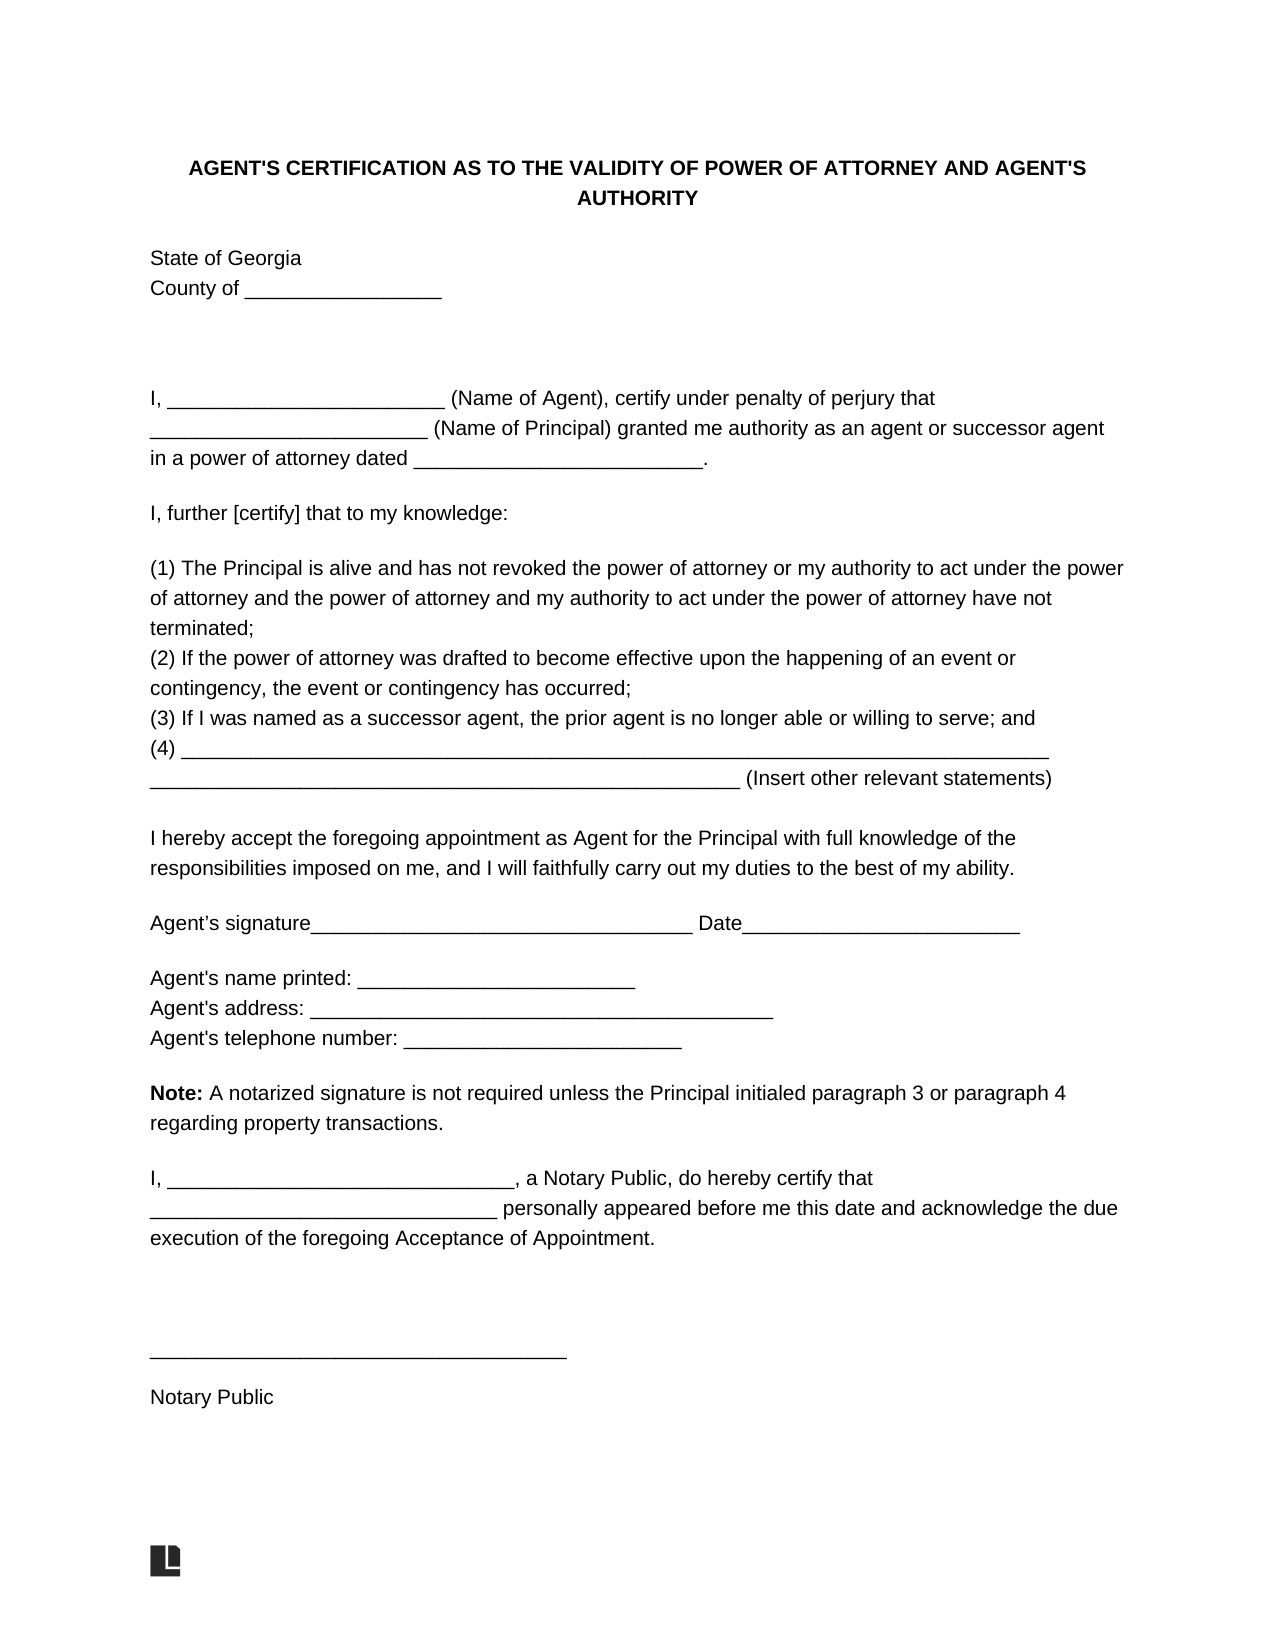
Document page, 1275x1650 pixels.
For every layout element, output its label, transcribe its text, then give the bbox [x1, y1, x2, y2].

text I, further [certify] that to my knowledge: [150, 495, 1125, 525]
text Agent's name printed: ________________________ [150, 960, 1125, 990]
text Agent's telephone number: ________________________ [150, 1020, 1125, 1050]
text Agent's address: ________________________________________ [150, 990, 1125, 1020]
text (1) The Principal is alive and has not revoked the power of attorney or my authority to act under the power of attorney and the power of attorney and my authority to act under the power of attorney have not terminated; [150, 550, 1125, 640]
text Notary Public [150, 1385, 1125, 1409]
text (2) If the power of attorney was drafted to become effective upon the happening of an event or contingency, the event or contingency has occurred; [150, 640, 1125, 700]
text I, ______________________________, a Notary Public, do hereby certify that ______________________________ personally appeared before me this date and acknowledge the due execution of the foregoing Acceptance of Appointment. [150, 1160, 1125, 1250]
picture [150, 1545, 181, 1577]
text ____________________________________ [150, 1330, 1125, 1360]
text ___________________________________________________ (Insert other relevant statements) [150, 760, 1125, 790]
text (3) If I was named as a successor agent, the prior agent is no longer able or willing to serve; and [150, 700, 1125, 730]
text AGENT'S CERTIFICATION AS TO THE VALIDITY OF POWER OF ATTORNEY AND AGENT'S AUTHORITY [150, 150, 1125, 210]
text (4) ___________________________________________________________________________ [150, 730, 1125, 760]
text Agent’s signature_________________________________ Date________________________ [150, 905, 1125, 935]
text I, ________________________ (Name of Agent), certify under penalty of perjury that ________________________ (Name of Principal) granted me authority as an agent or successor agent in a power of attorney dated _________________________. [150, 380, 1125, 470]
text Note: A notarized signature is not required unless the Principal initialed paragraph 3 or paragraph 4 regarding property transactions. [150, 1075, 1125, 1135]
text County of _________________ [150, 270, 1125, 300]
text State of Georgia [150, 240, 1125, 270]
text I hereby accept the foregoing appointment as Agent for the Principal with full knowledge of the responsibilities imposed on me, and I will faithfully carry out my duties to the best of my ability. [150, 820, 1125, 880]
